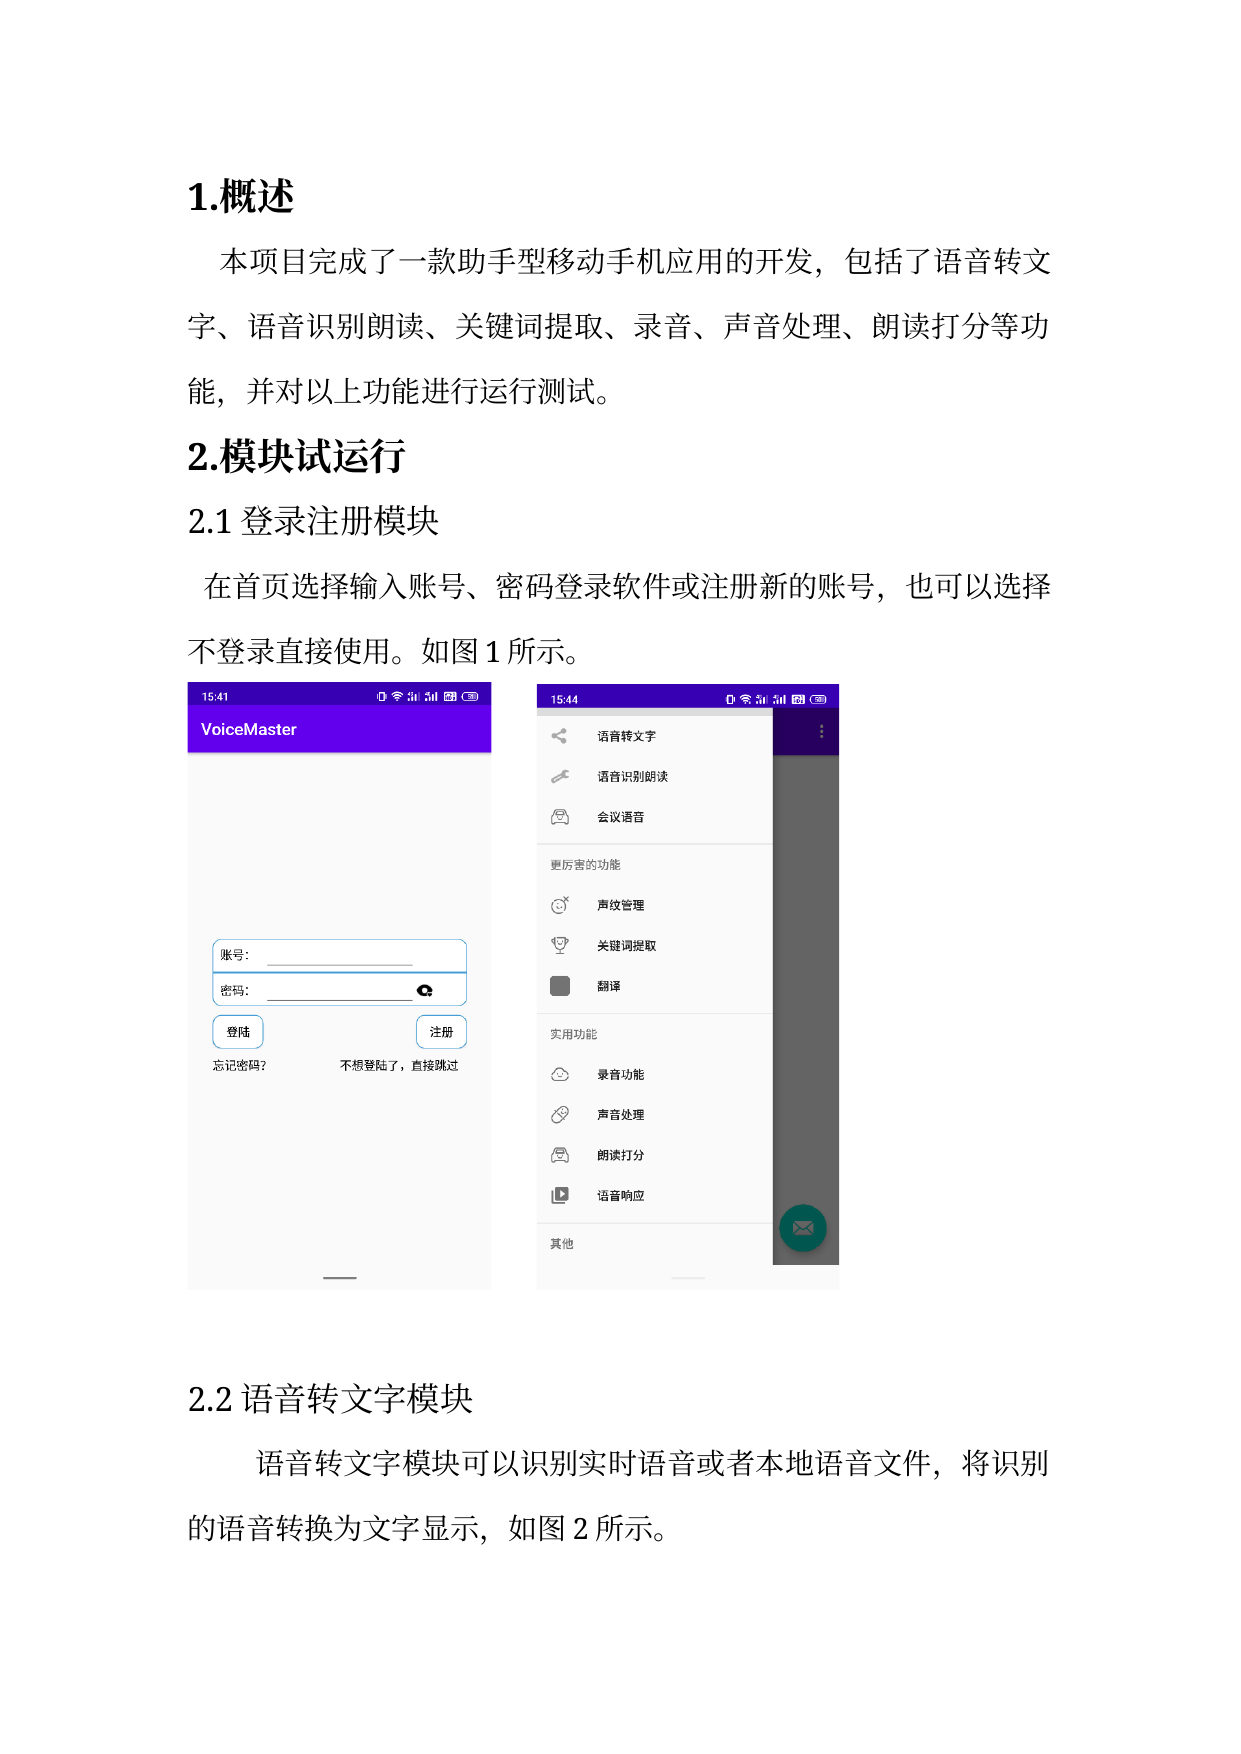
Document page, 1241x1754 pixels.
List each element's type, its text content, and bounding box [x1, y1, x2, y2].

text 1.概述 [187, 162, 1053, 227]
text 2.模块试运行 [187, 422, 1053, 487]
picture [536, 684, 840, 1290]
picture [187, 682, 492, 1290]
text 2.1登录注册模块 [187, 487, 1053, 552]
text 语音转文字模块可以识别实时语音或者本地语音文件，将识别的语音转换为文字显示，如图2所示。 [187, 1429, 1053, 1559]
text 2.2语音转文字模块 [187, 1364, 1053, 1429]
text 在首页选择输入账号、密码登录软件或注册新的账号，也可以选择不登录直接使用。如图1所示。 [187, 552, 1053, 682]
text 本项目完成了一款助手型移动手机应用的开发，包括了语音转文字、语音识别朗读、关键词提取、录音、声音处理、朗读打分等功能，并对以上功能进行运行测试。 [187, 227, 1053, 422]
